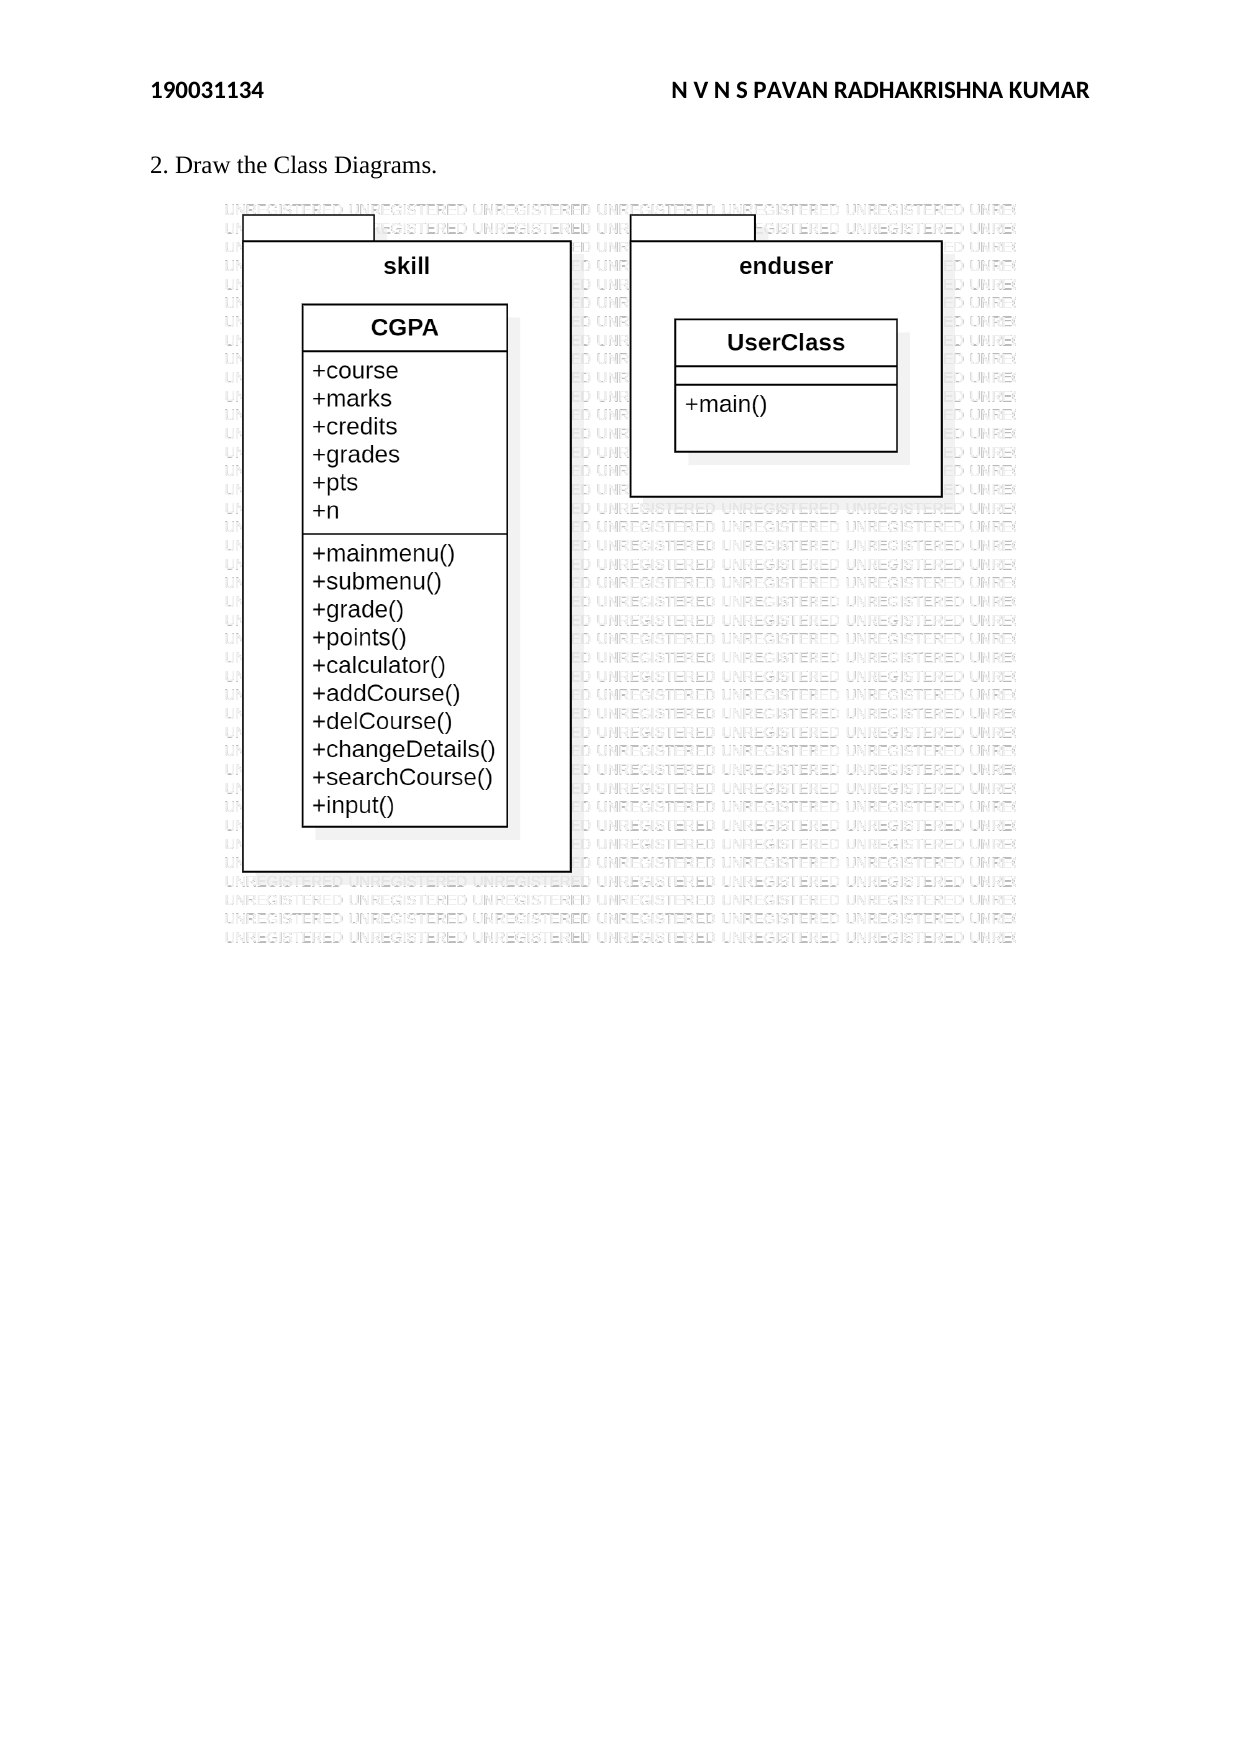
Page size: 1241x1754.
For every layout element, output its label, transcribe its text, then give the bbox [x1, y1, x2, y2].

text 2. Draw the Class Diagrams. [150, 150, 1090, 179]
picture [224, 197, 1016, 946]
